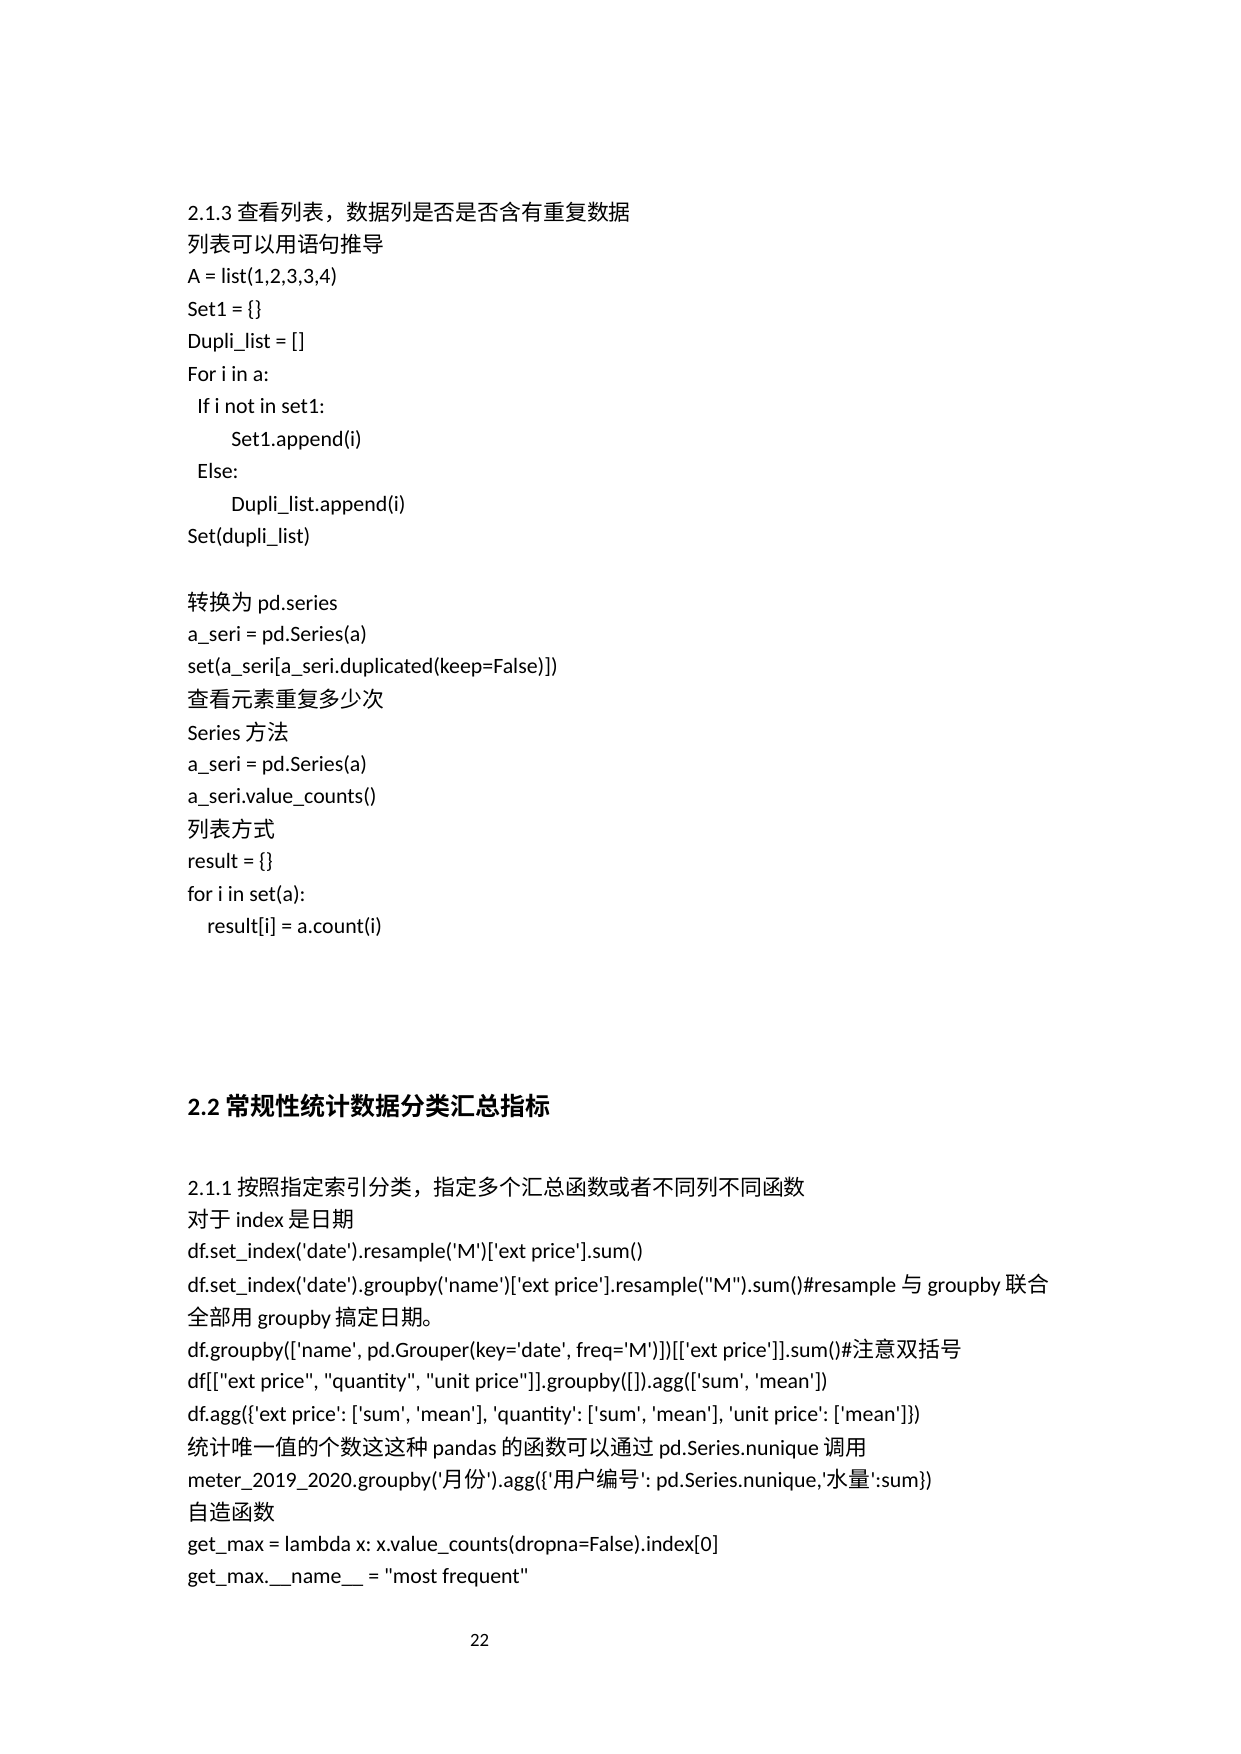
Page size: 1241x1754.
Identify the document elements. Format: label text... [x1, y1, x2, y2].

text Set(dupli_list) [187, 519, 1053, 552]
text df.groupby(['name', pd.Grouper(key='date', freq='M')])[['ext price']].sum()#注意双括号 [187, 1332, 1053, 1364]
text get_max.__name__ = "most frequent" [187, 1559, 1053, 1592]
text df.set_index('date').resample('M')['ext price'].sum() [187, 1234, 1053, 1267]
text Else: [187, 454, 1053, 487]
text 统计唯一值的个数这这种pandas的函数可以通过pd.Series.nunique调用 [187, 1429, 1053, 1462]
text A = list(1,2,3,3,4) [187, 259, 1053, 292]
text 查看元素重复多少次 [187, 682, 1053, 714]
text set(a_seri[a_seri.duplicated(keep=False)]) [187, 649, 1053, 682]
text 转换为pd.series [187, 584, 1053, 617]
text Series方法 [187, 714, 1053, 747]
text For i in a: [187, 357, 1053, 389]
text Dupli_list.append(i) [187, 487, 1053, 519]
text 2.1.3 查看列表，数据列是否是否含有重复数据 [187, 194, 1053, 227]
text meter_2019_2020.groupby('月份').agg({'用户编号': pd.Series.nunique,'水量':sum}) [187, 1462, 1053, 1494]
text Set1.append(i) [187, 422, 1053, 454]
text 2.1.1 按照指定索引分类，指定多个汇总函数或者不同列不同函数 [187, 1169, 1053, 1202]
text 对于index是日期 [187, 1202, 1053, 1234]
text 自造函数 [187, 1494, 1053, 1527]
text df[["ext price", "quantity", "unit price"]].groupby([]).agg(['sum', 'mean']) [187, 1364, 1053, 1397]
text 列表可以用语句推导 [187, 227, 1053, 259]
text Dupli_list = [] [187, 324, 1053, 357]
text get_max = lambda x: x.value_counts(dropna=False).index[0] [187, 1527, 1053, 1559]
text df.set_index('date').groupby('name')['ext price'].resample("M").sum()#resample与groupby联合 [187, 1267, 1053, 1299]
text 全部用groupby搞定日期。 [187, 1299, 1053, 1332]
text 2.2 常规性统计数据分类汇总指标 [187, 1072, 1053, 1137]
text result = {} [187, 844, 1053, 877]
text df.agg({'ext price': ['sum', 'mean'], 'quantity': ['sum', 'mean'], 'unit price': ['mean']}) [187, 1397, 1053, 1429]
text a_seri = pd.Series(a) [187, 617, 1053, 649]
text If i not in set1: [187, 389, 1053, 422]
text a_seri = pd.Series(a) [187, 747, 1053, 779]
text a_seri.value_counts() [187, 779, 1053, 812]
text Set1 = {} [187, 292, 1053, 324]
text 列表方式 [187, 812, 1053, 844]
text for i in set(a): [187, 877, 1053, 909]
text result[i] = a.count(i) [187, 909, 1053, 942]
